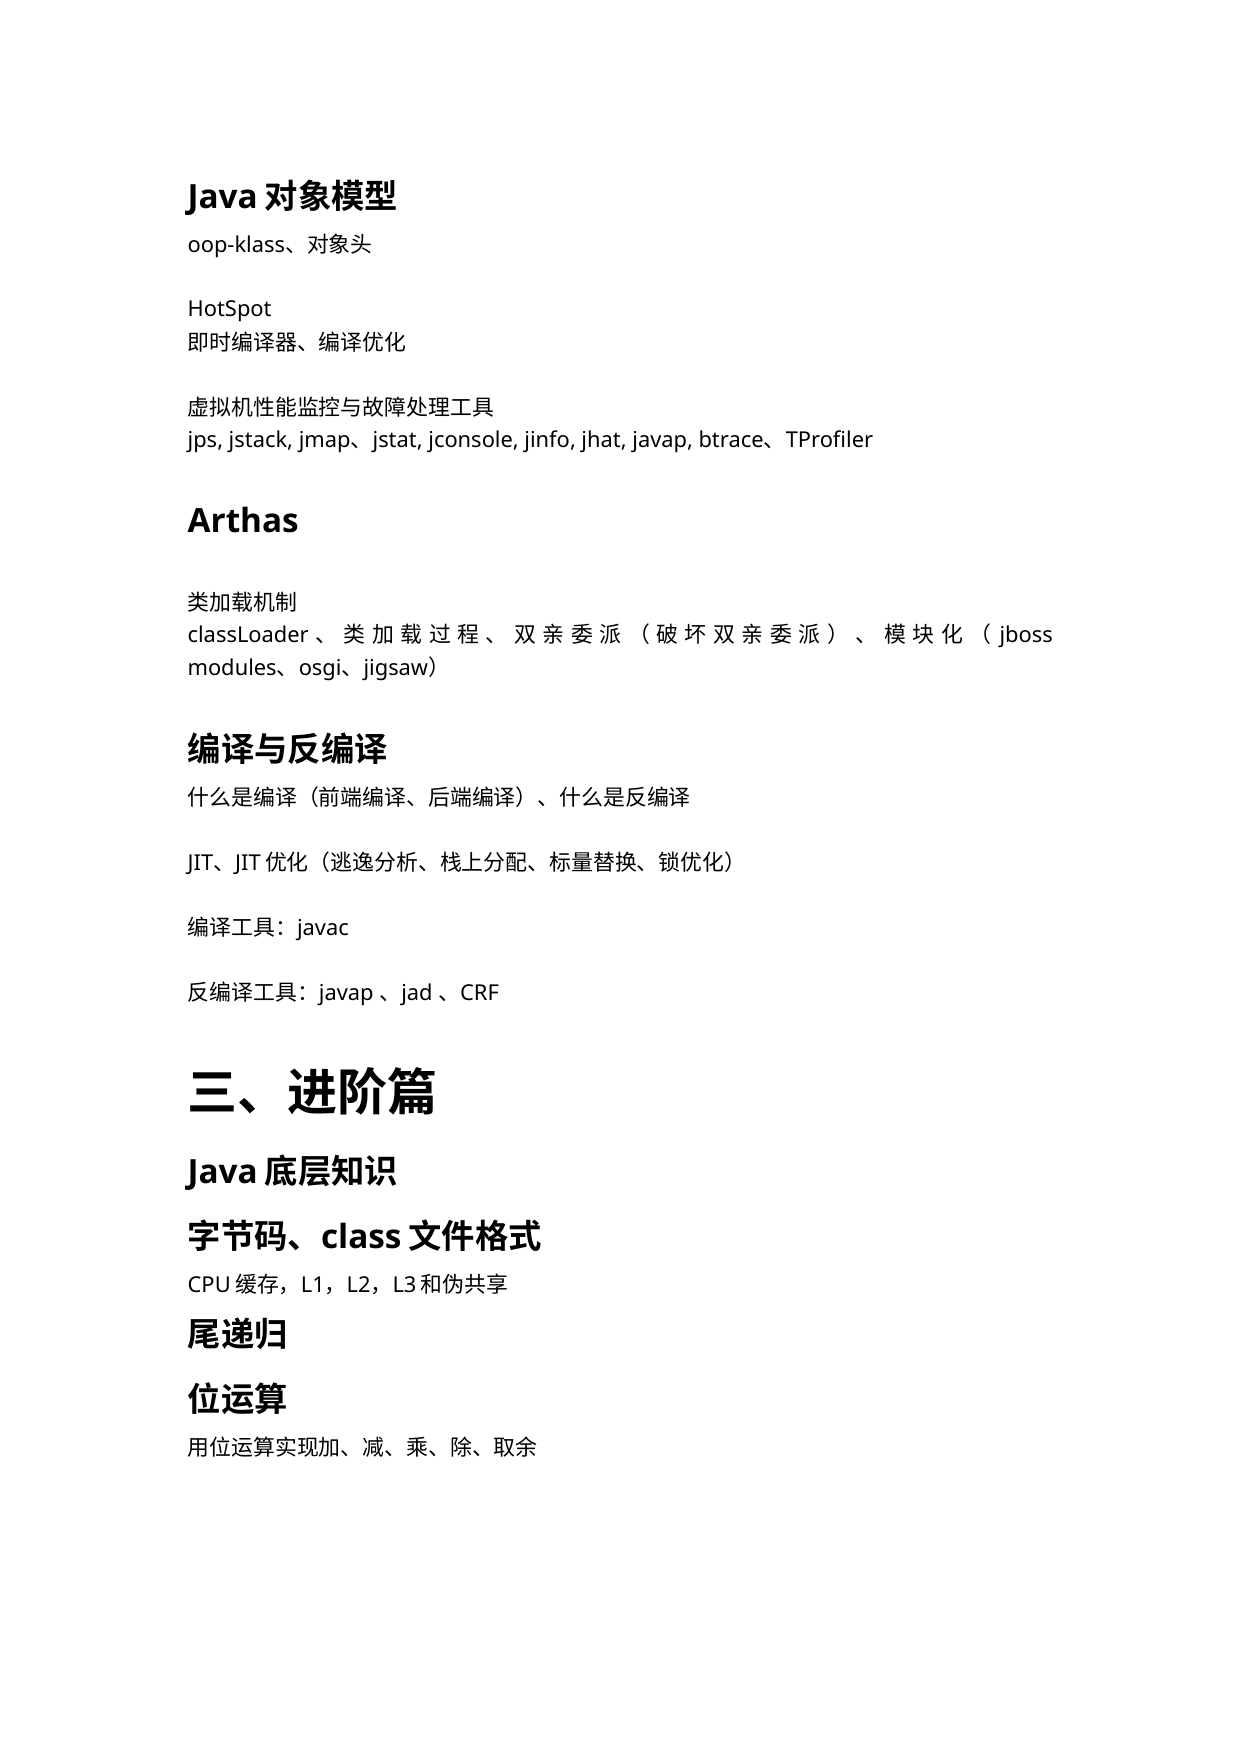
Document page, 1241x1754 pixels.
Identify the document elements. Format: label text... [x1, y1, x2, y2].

text 什么是编译（前端编译、后端编译）、什么是反编译 [187, 779, 1053, 812]
subtitle Java底层知识 [187, 1137, 1053, 1202]
text CPU缓存，L1，L2，L3和伪共享 [187, 1267, 1053, 1299]
text oop-klass、对象头 [187, 227, 1053, 259]
text 用位运算实现加、减、乘、除、取余 [187, 1429, 1053, 1462]
text 即时编译器、编译优化 [187, 324, 1053, 357]
subtitle 三、进阶篇 [187, 1039, 1053, 1137]
subtitle Arthas [187, 487, 1053, 552]
subtitle 尾递归 [187, 1299, 1053, 1364]
text JIT、JIT优化（逃逸分析、栈上分配、标量替换、锁优化） [187, 844, 1053, 877]
subtitle Java对象模型 [187, 162, 1053, 227]
text 类加载机制 [187, 584, 1053, 617]
text HotSpot [187, 292, 1053, 324]
text classLoader、类加载过程、双亲委派（破坏双亲委派）、模块化（jboss modules、osgi、jigsaw） [187, 617, 1053, 682]
text jps, jstack, jmap、jstat, jconsole, jinfo, jhat, javap, btrace、TProfiler [187, 422, 1053, 454]
text 反编译工具：javap 、jad 、CRF [187, 974, 1053, 1007]
subtitle 编译与反编译 [187, 714, 1053, 779]
text 虚拟机性能监控与故障处理工具 [187, 389, 1053, 422]
subtitle 位运算 [187, 1364, 1053, 1429]
text 编译工具：javac [187, 909, 1053, 942]
subtitle 字节码、class文件格式 [187, 1202, 1053, 1267]
